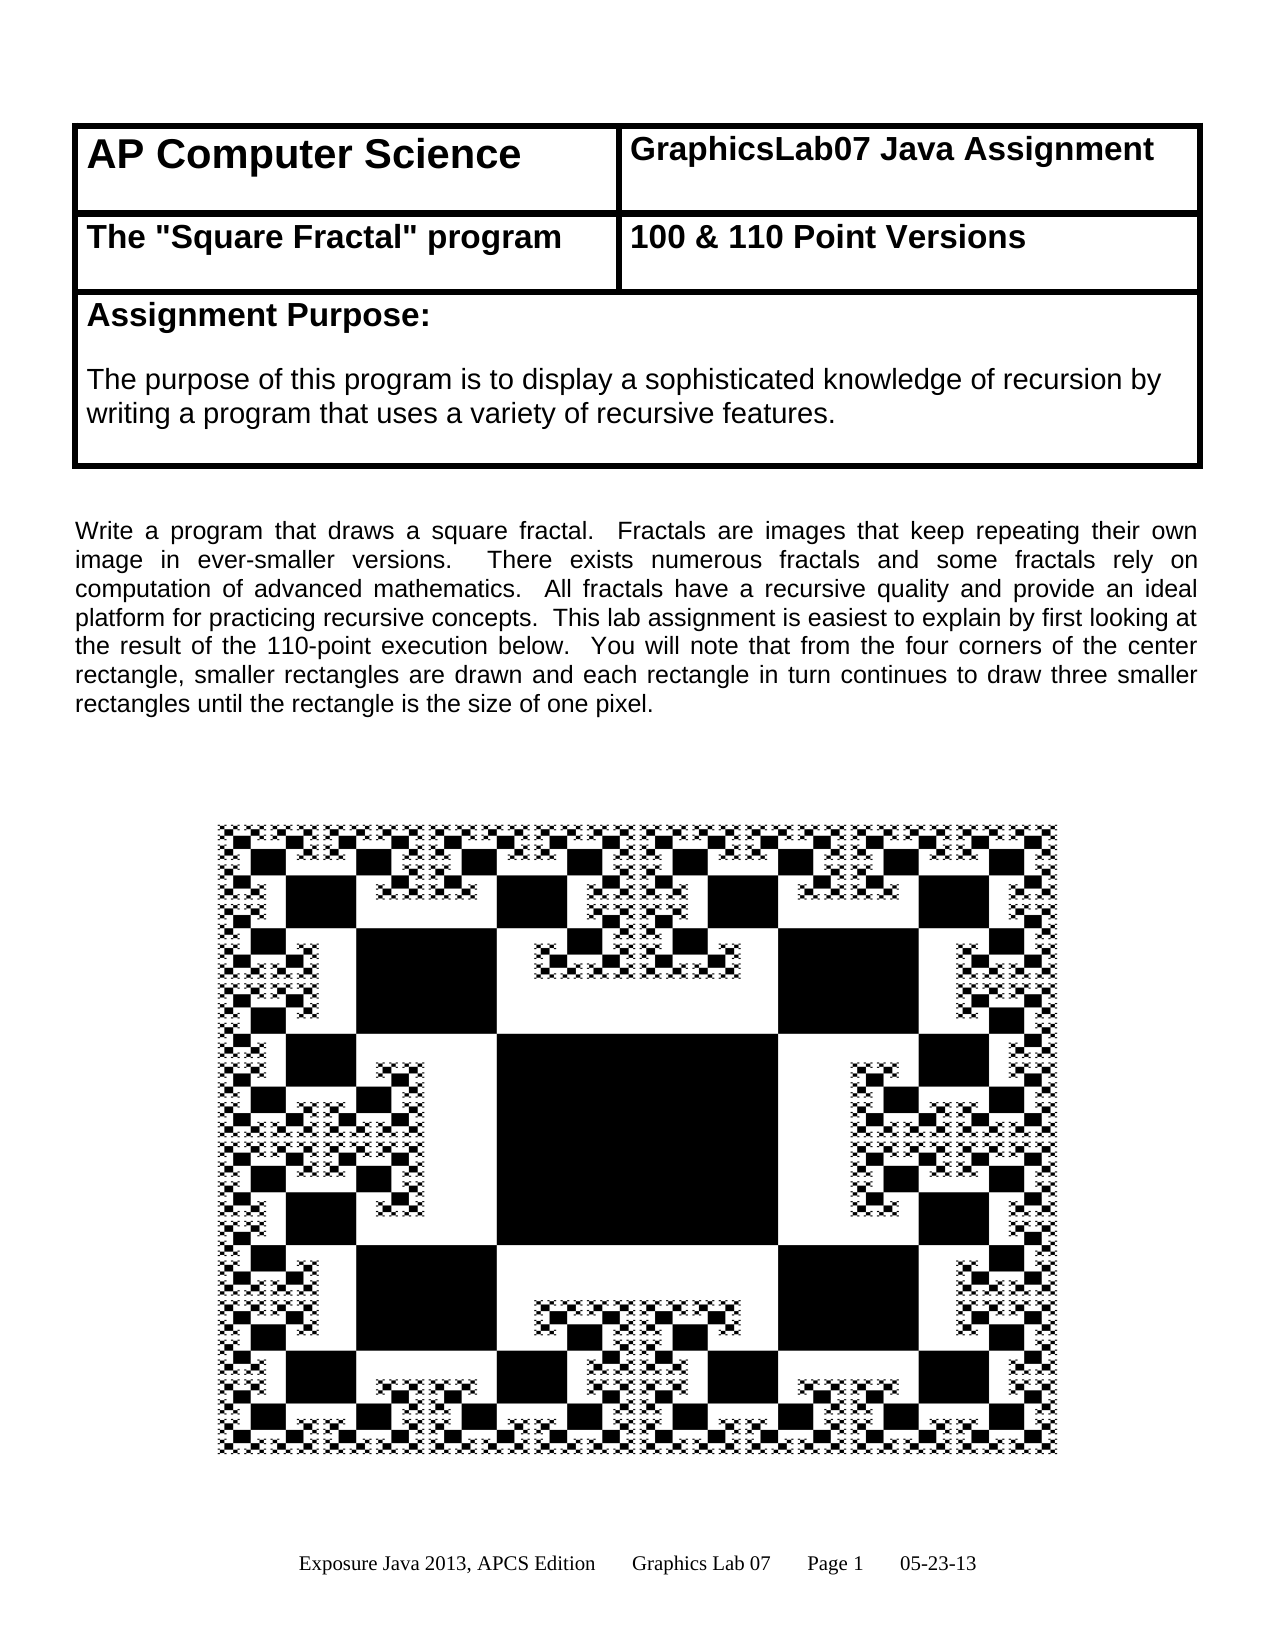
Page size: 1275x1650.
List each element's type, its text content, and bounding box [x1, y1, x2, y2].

text Write a program that draws a square fractal. Fractals are images that keep repeating their own image in ever-smaller versions. There exists numerous fractals and some fractals rely on computation of advanced mathematics. All fractals have a recursive quality and provide an ideal platform for practicing recursive concepts. This lab assignment is easiest to explain by first looking at the result of the 110-point execution below. You will note that from the four corners of the center rectangle, smaller rectangles are drawn and each rectangle in turn continues to draw three smaller rectangles until the rectangle is the size of one pixel. [75, 516, 1200, 717]
table_cell 100 & 110 Point Versions [622, 217, 1197, 289]
picture [208, 811, 1064, 1464]
table_header AP Computer Science [78, 129, 616, 210]
table_header GraphicsLab07 Java Assignment [622, 129, 1197, 210]
table_cell Assignment Purpose: The purpose of this program is to display a sophisticated knowledge of recursion by writing a program that uses a variety of recursive features. [78, 295, 1197, 463]
table_cell The "Square Fractal" program [78, 217, 616, 289]
